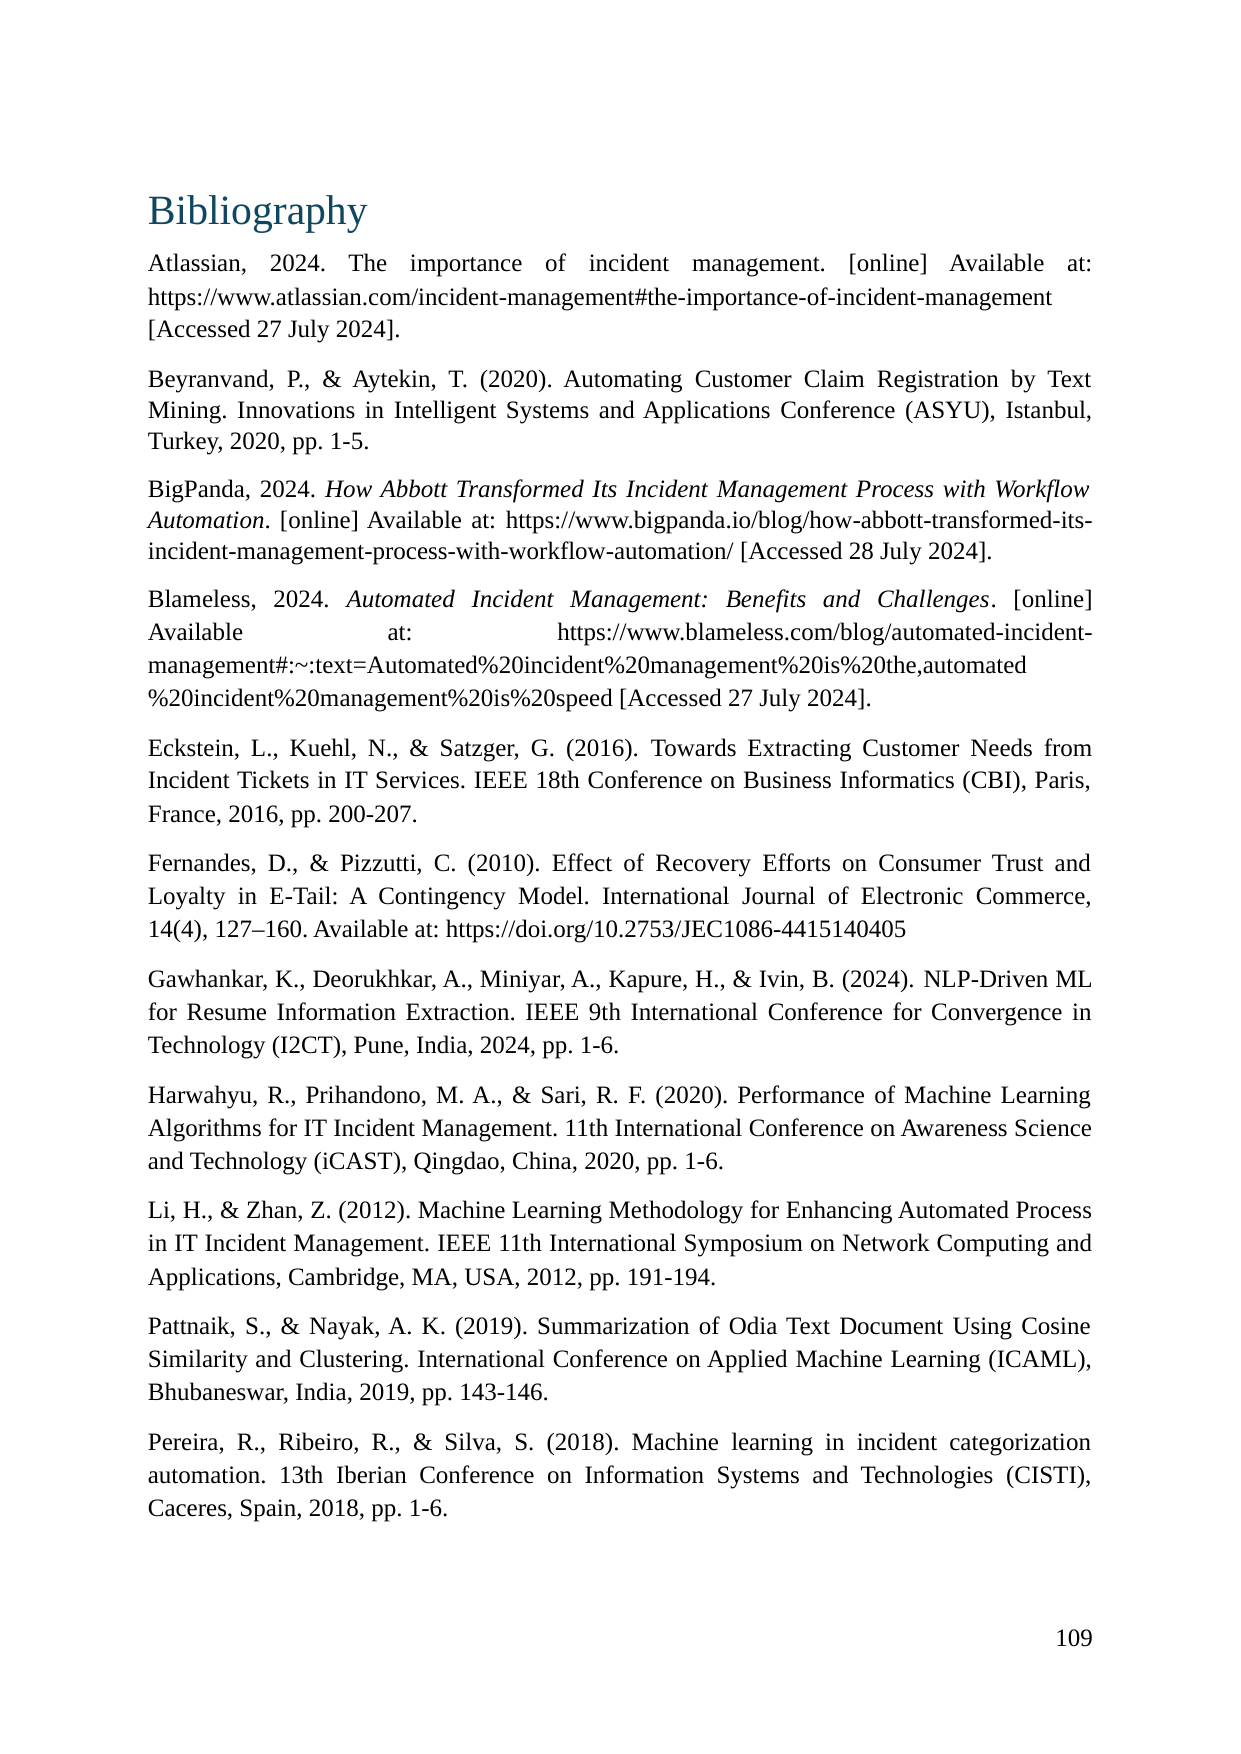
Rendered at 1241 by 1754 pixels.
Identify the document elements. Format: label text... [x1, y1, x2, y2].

text Pereira, R., Ribeiro, R., & Silva, S. (2018). Machine learning in incident categorization automation. 13th Iberian Conference on Information Systems and Technologies (CISTI), Caceres, Spain, 2018, pp. 1-6. [148, 1427, 1093, 1522]
text Atlassian, 2024. The importance of incident management. [online] Available at: https://www.atlassian.com/incident-management#the-importance-of-incident-management [Accessed 27 July 2024]. [148, 248, 1093, 343]
text Fernandes, D., & Pizzutti, C. (2010). Effect of Recovery Efforts on Consumer Trust and Loyalty in E-Tail: A Contingency Model. International Journal of Electronic Commerce, 14(4), 127–160. Available at: https://doi.org/10.2753/JEC1086-4415140405 [148, 848, 1093, 943]
text Beyranvand, P., & Aytekin, T. (2020). Automating Customer Claim Registration by Text Mining. Innovations in Intelligent Systems and Applications Conference (ASYU), Istanbul, Turkey, 2020, pp. 1-5. [148, 364, 1093, 455]
text Blameless, 2024. Automated Incident Management: Benefits and Challenges. [online] Available at: https://www.blameless.com/blog/automated-incident-management#:~:text=Automated%20incident%20management%20is%20the,automated%20incident%20management%20is%20speed [Accessed 27 July 2024]. [148, 584, 1093, 712]
text Harwahyu, R., Prihandono, M. A., & Sari, R. F. (2020). Performance of Machine Learning Algorithms for IT Incident Management. 11th International Conference on Awareness Science and Technology (iCAST), Qingdao, China, 2020, pp. 1-6. [148, 1080, 1093, 1174]
text Pattnaik, S., & Nayak, A. K. (2019). Summarization of Odia Text Document Using Cosine Similarity and Clustering. International Conference on Applied Machine Learning (ICAML), Bhubaneswar, India, 2019, pp. 143-146. [148, 1311, 1093, 1406]
text Li, H., & Zhan, Z. (2012). Machine Learning Methodology for Enhancing Automated Process in IT Incident Management. IEEE 11th International Symposium on Network Computing and Applications, Cambridge, MA, USA, 2012, pp. 191-194. [148, 1196, 1093, 1290]
subtitle Bibliography [148, 185, 1093, 233]
text Eckstein, L., Kuehl, N., & Satzger, G. (2016). Towards Extracting Customer Needs from Incident Tickets in IT Services. IEEE 18th Conference on Business Informatics (CBI), Paris, France, 2016, pp. 200-207. [148, 733, 1093, 827]
text BigPanda, 2024. How Abbott Transformed Its Incident Management Process with Workflow Automation. [online] Available at: https://www.bigpanda.io/blog/how-abbott-transformed-its-incident-management-process-with-workflow-automation/ [Accessed 28 July 2024]. [148, 474, 1093, 565]
text Gawhankar, K., Deorukhkar, A., Miniyar, A., Kapure, H., & Ivin, B. (2024). NLP-Driven ML for Resume Information Extraction. IEEE 9th International Conference for Convergence in Technology (I2CT), Pune, India, 2024, pp. 1-6. [148, 964, 1093, 1059]
